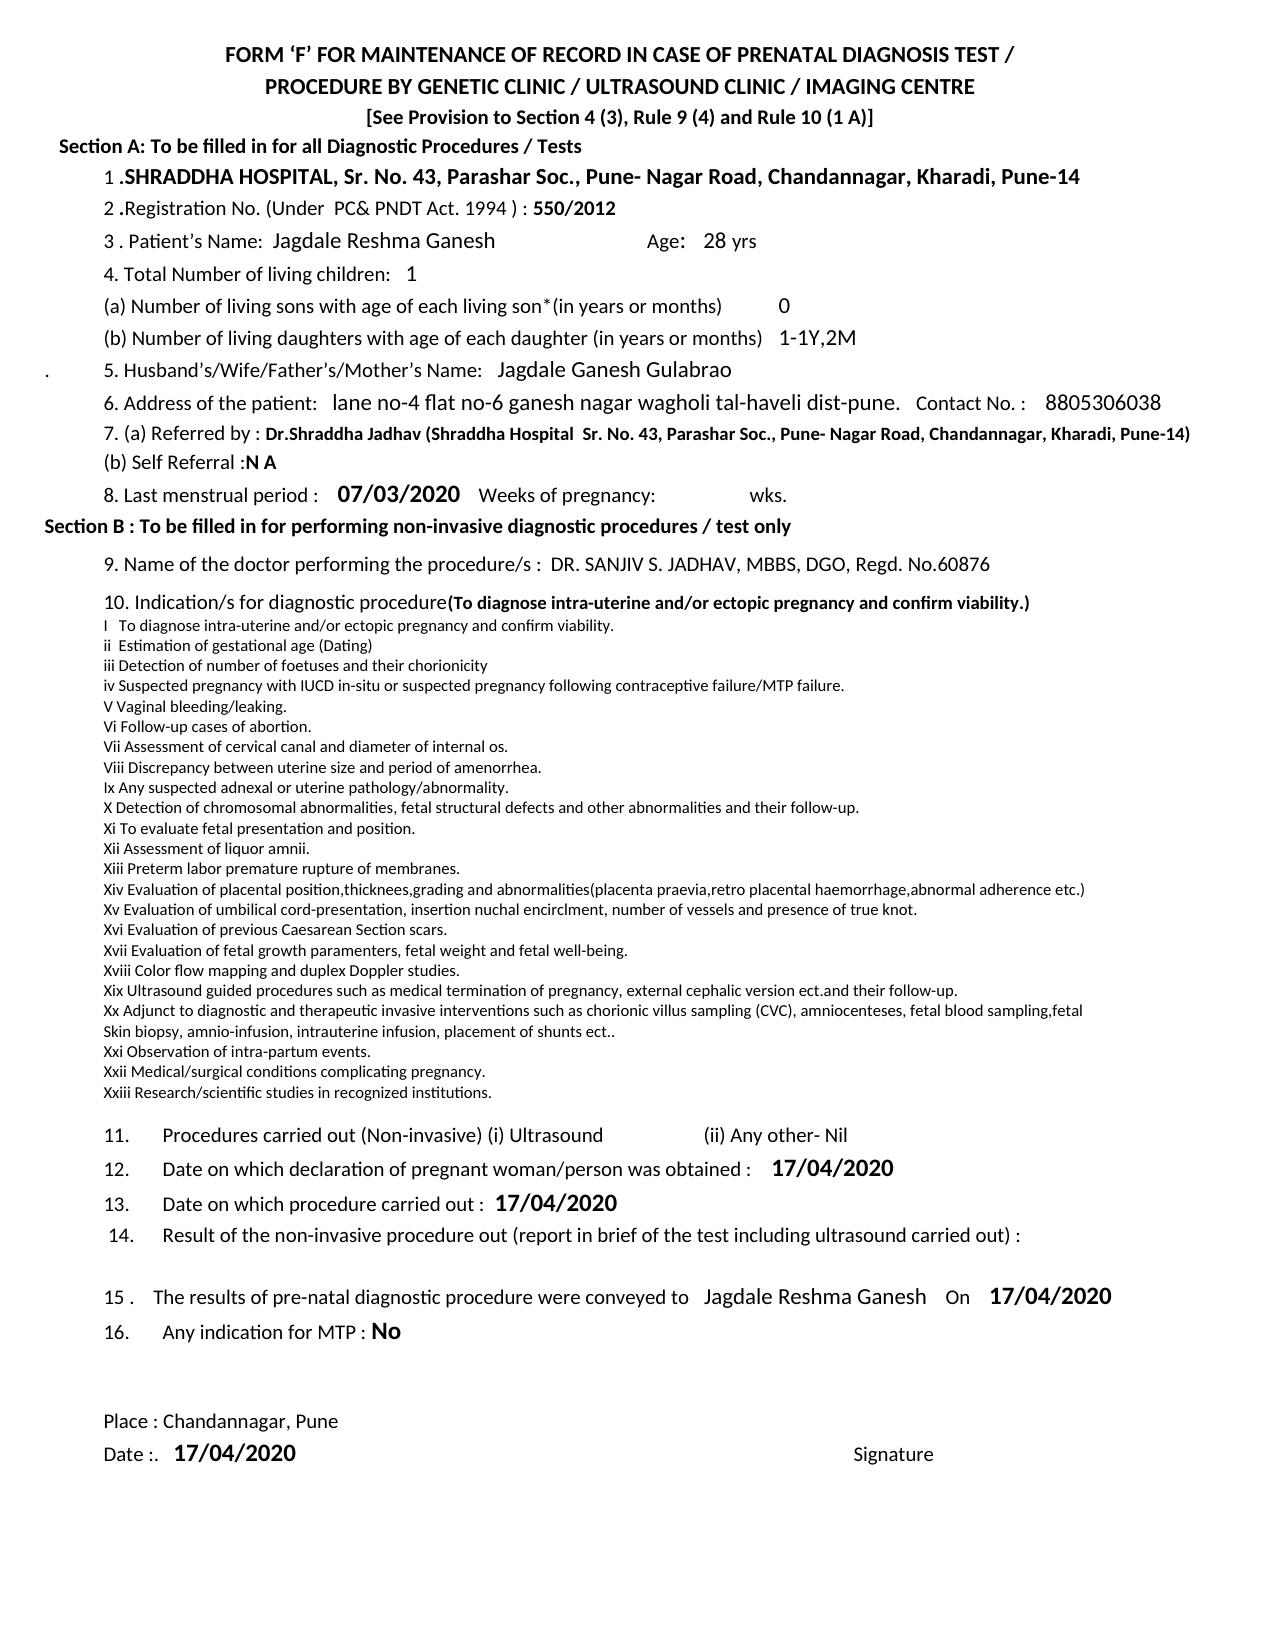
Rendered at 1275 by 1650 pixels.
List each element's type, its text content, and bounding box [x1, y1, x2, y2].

text Viii Discrepancy between uterine size and period of amenorrhea. [0, 757, 1196, 777]
text Xii Assessment of liquor amnii. [0, 838, 1196, 858]
text 15 . The results of pre-natal diagnostic procedure were conveyed to On [0, 1280, 1275, 1311]
text (a) Number of living sons with age of each living son*(in years or months) [44, 291, 1255, 319]
text 7. (a) Referred by : Dr.Shraddha Jadhav (Shraddha Hospital Sr. No. 43, Parashar Soc., Pune- Nagar Road, Chandannagar, Kharadi, Pune-14) [44, 420, 1255, 445]
text Xiii Preterm labor premature rupture of membranes. [0, 858, 1196, 879]
text Vi Follow-up cases of abortion. [0, 716, 1196, 737]
text Xviii Color flow mapping and duplex Doppler studies. [0, 960, 1275, 980]
text . 5. Husband’s/Wife/Father’s/Mother’s Name: [44, 355, 1255, 383]
text Vii Assessment of cervical canal and diameter of internal os. [0, 737, 1196, 757]
text 13. Date on which procedure carried out : [0, 1187, 1275, 1217]
text FORM ‘F’ FOR MAINTENANCE OF RECORD IN CASE OF PRENATAL DIAGNOSIS TEST / [44, 40, 1196, 68]
text Date :. Signature [0, 1438, 1275, 1468]
text Xix Ultrasound guided procedures such as medical termination of pregnancy, external cephalic version ect.and their follow-up. [0, 980, 1275, 1001]
text ii Estimation of gestational age (Dating) [0, 635, 1196, 655]
text 6. Address of the patient: Contact No. : [103, 388, 1255, 416]
text Xx Adjunct to diagnostic and therapeutic invasive interventions such as chorionic villus sampling (CVC), amniocenteses, fetal blood sampling,fetal [0, 1001, 1275, 1021]
text Xv Evaluation of umbilical cord-presentation, insertion nuchal encirclment, number of vessels and presence of true knot. [0, 899, 1275, 919]
text 2 .Registration No. (Under PC& PNDT Act. 1994 ) : 550/2012 [44, 195, 1196, 220]
text Xi To evaluate fetal presentation and position. [0, 818, 1196, 838]
text iii Detection of number of foetuses and their chorionicity [0, 655, 1196, 676]
text 3 . Patient’s Name: Age: yrs [44, 224, 1166, 254]
text 4. Total Number of living children: [44, 259, 1196, 287]
text (b) Self Referral :N A [44, 449, 1255, 474]
text Section B : To be filled in for performing non-invasive diagnostic procedures / test only [44, 513, 1255, 538]
text 10. Indication/s for diagnostic procedure(To diagnose intra-uterine and/or ectopic pregnancy and confirm viability.) [0, 589, 1196, 615]
text I To diagnose intra-uterine and/or ectopic pregnancy and confirm viability. [75, 615, 1255, 635]
text Ix Any suspected adnexal or uterine pathology/abnormality. [0, 777, 1196, 798]
text X Detection of chromosomal abnormalities, fetal structural defects and other abnormalities and their follow-up. [0, 798, 1196, 818]
text Xvi Evaluation of previous Caesarean Section scars. [0, 919, 1275, 940]
text Section A: To be filled in for all Diagnostic Procedures / Tests [44, 133, 1196, 159]
text Place : Chandannagar, Pune [0, 1408, 1275, 1434]
text 14. Result of the non-invasive procedure out (report in brief of the test including ultrasound carried out) : [103, 1222, 1226, 1247]
text Skin biopsy, amnio-infusion, intrauterine infusion, placement of shunts ect.. [0, 1021, 1275, 1041]
text [See Provision to Section 4 (3), Rule 9 (4) and Rule 10 (1 A)] [44, 104, 1196, 129]
text 12. Date on which declaration of pregnant woman/person was obtained : [0, 1152, 1275, 1182]
text Xxii Medical/surgical conditions complicating pregnancy. [0, 1062, 1275, 1082]
text PROCEDURE BY GENETIC CLINIC / ULTRASOUND CLINIC / IMAGING CENTRE [44, 72, 1196, 100]
text 11. Procedures carried out (Non-invasive) (i) Ultrasound (ii) Any other- Nil [0, 1123, 1275, 1148]
text Xvii Evaluation of fetal growth paramenters, fetal weight and fetal well-being. [0, 940, 1275, 960]
text Xiv Evaluation of placental position,thicknees,grading and abnormalities(placenta praevia,retro placental haemorrhage,abnormal adherence etc.) [0, 879, 1275, 899]
text 16. Any indication for MTP : No [0, 1315, 1275, 1346]
text 9. Name of the doctor performing the procedure/s : DR. SANJIV S. JADHAV, MBBS, DGO, Regd. No.60876 [0, 551, 1255, 577]
text (b) Number of living daughters with age of each daughter (in years or months) [44, 323, 1255, 351]
text Xxiii Research/scientific studies in recognized institutions. [0, 1082, 1275, 1102]
text Xxi Observation of intra-partum events. [103, 1041, 1275, 1062]
text V Vaginal bleeding/leaking. [0, 696, 1196, 716]
text 8. Last menstrual period : Weeks of pregnancy: wks. [44, 478, 1255, 509]
text 1 .SHRADDHA HOSPITAL, Sr. No. 43, Parashar Soc., Pune- Nagar Road, Chandannagar, Kharadi, Pune-14 [44, 162, 1196, 191]
text iv Suspected pregnancy with IUCD in-situ or suspected pregnancy following contraceptive failure/MTP failure. [0, 676, 1196, 696]
